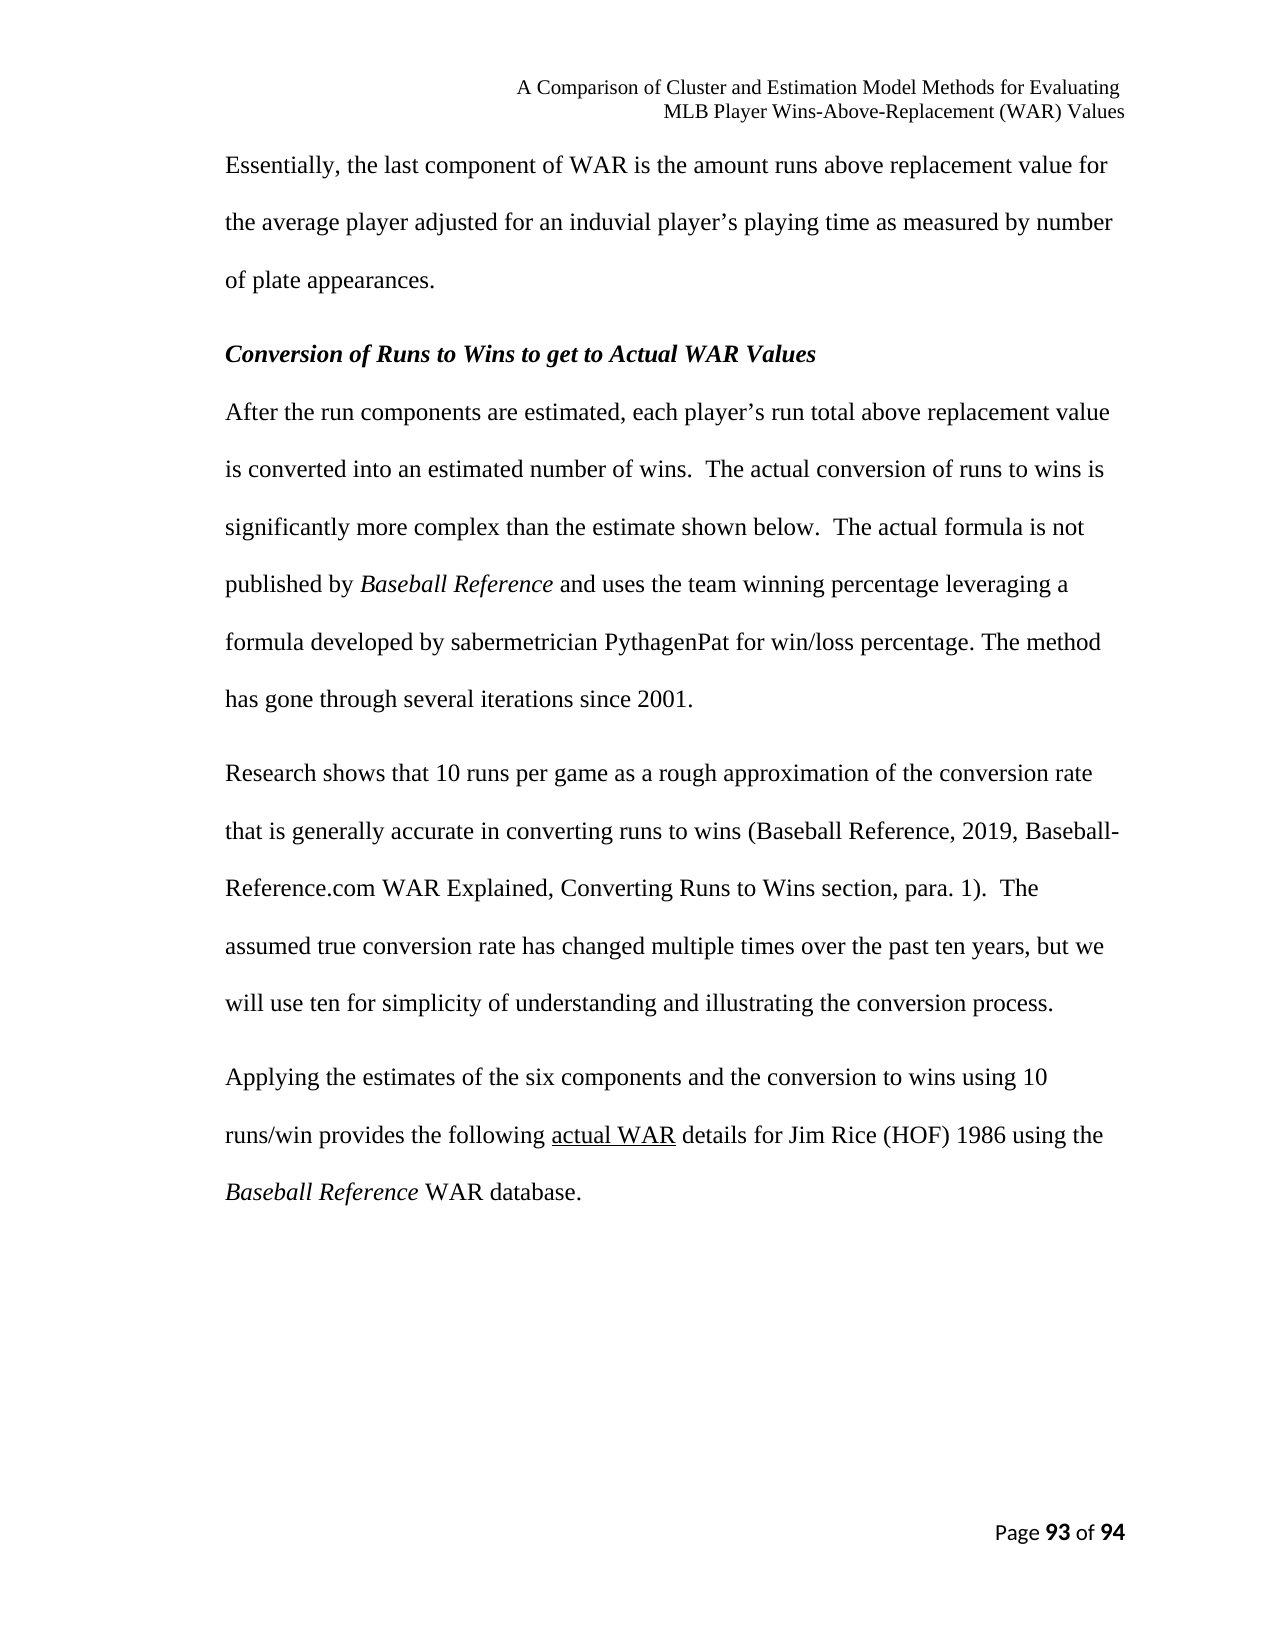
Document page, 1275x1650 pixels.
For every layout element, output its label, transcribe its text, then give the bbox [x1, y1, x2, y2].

text Conversion of Runs to Wins to get to Actual WAR Values After the run components are estimated, each player’s run total above replacement value is converted into an estimated number of wins. The actual conversion of runs to wins is significantly more complex than the estimate shown below. The actual formula is not published by Baseball Reference and uses the team winning percentage leveraging a formula developed by sabermetrician PythagenPat for win/loss percentage. The method has gone through several iterations since 2001. [225, 339, 1125, 713]
text Applying the estimates of the six components and the conversion to wins using 10 runs/win provides the following actual WAR details for Jim Rice (HOF) 1986 using the Baseball Reference WAR database. [225, 1062, 1125, 1206]
text Research shows that 10 runs per game as a rough approximation of the conversion rate that is generally accurate in converting runs to wins (Baseball Reference, 2019, Baseball-Reference.com WAR Explained, Converting Runs to Wins section, para. 1). The assumed true conversion rate has changed multiple times over the past ten years, but we will use ten for simplicity of understanding and illustrating the conversion process. [225, 758, 1125, 1017]
text Essentially, the last component of WAR is the amount runs above replacement value for the average player adjusted for an induvial player’s playing time as measured by number of plate appearances. [225, 150, 1125, 294]
